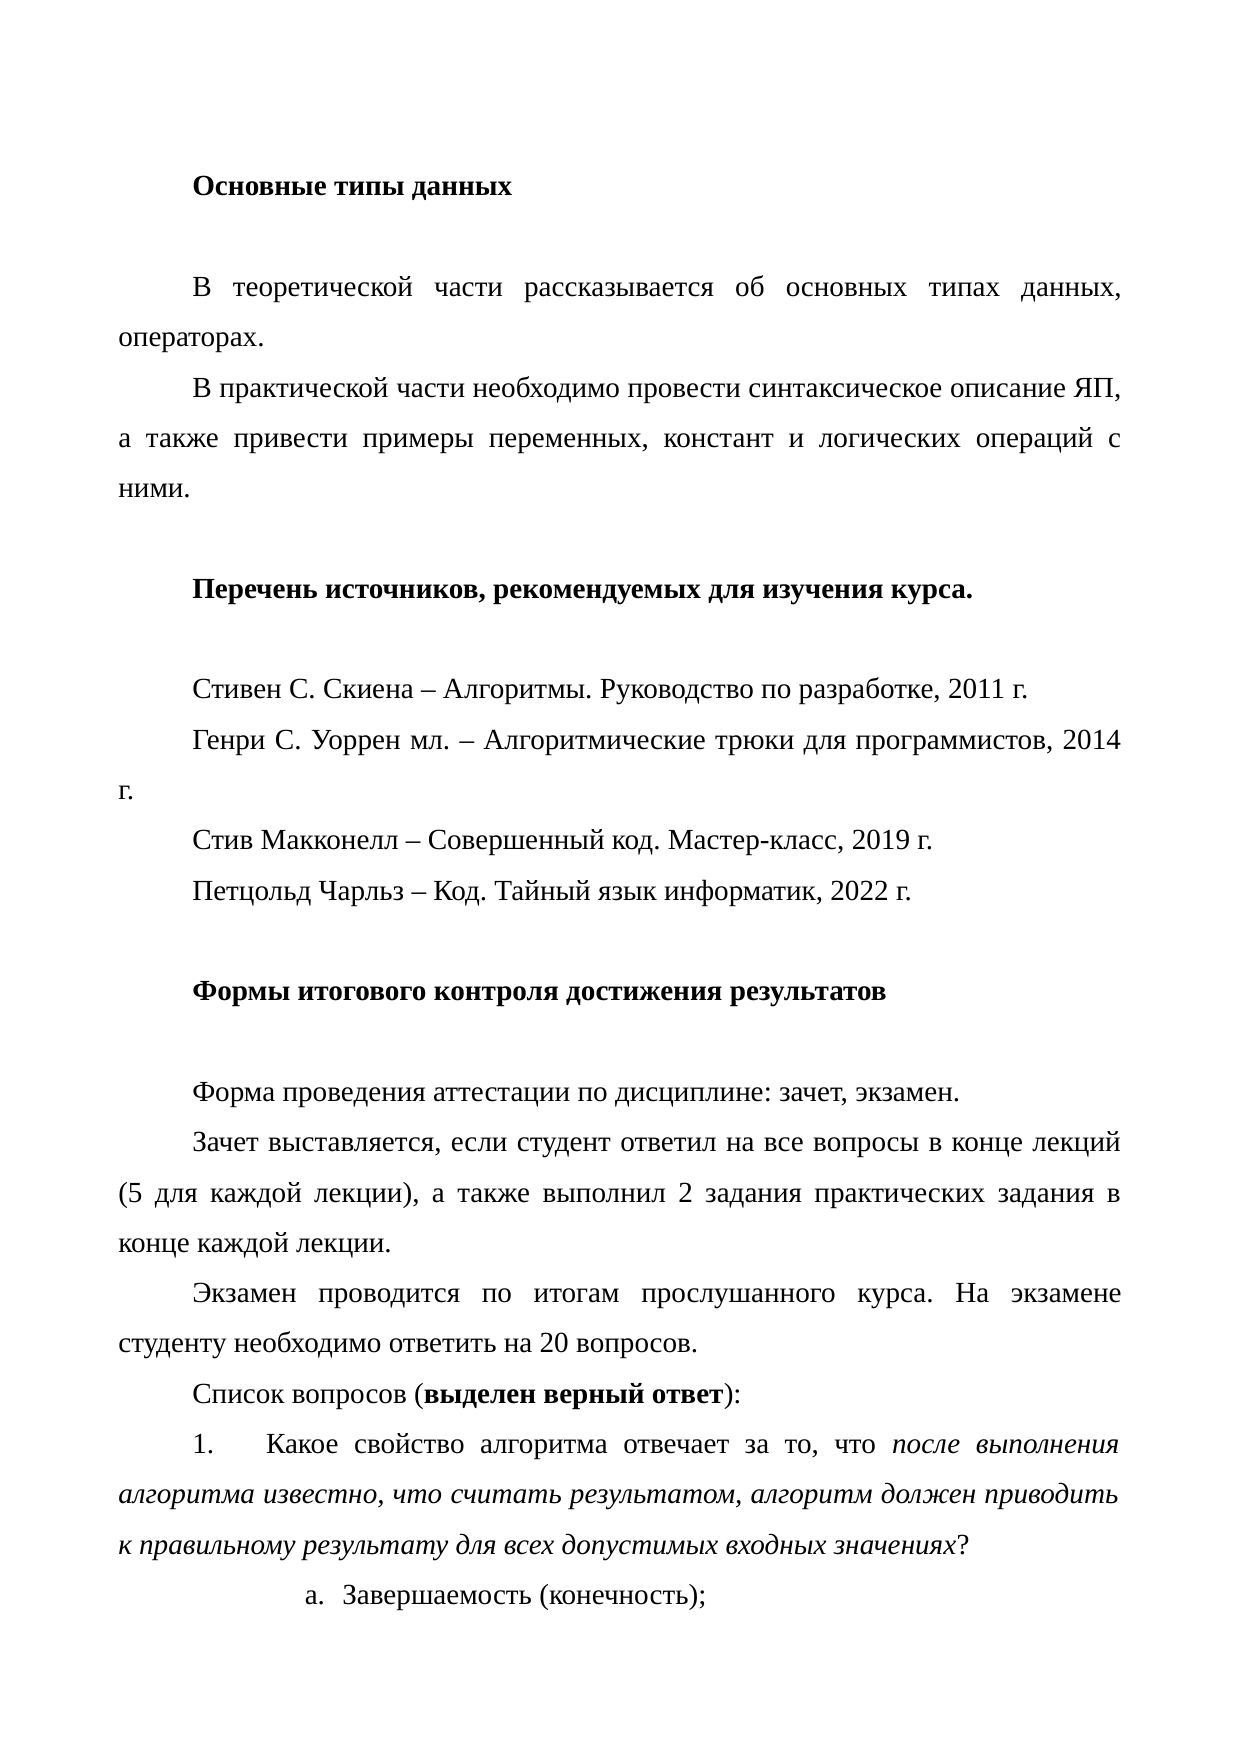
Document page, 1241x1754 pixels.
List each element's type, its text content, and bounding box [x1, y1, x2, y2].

text Генри С. Уоррен мл. – Алгоритмические трюки для программистов, 2014 г. [118, 722, 1122, 806]
list Какое свойство алгоритма отвечает за то, что после выполнения алгоритма известно, что считать результатом, алгоритм должен приводить к правильному результату для всех допустимых входных значениях? [118, 1426, 1122, 1560]
text В теоретической части рассказывается об основных типах данных, операторах. [118, 269, 1122, 353]
subtitle Основные типы данных [118, 168, 1122, 202]
text В практической части необходимо провести синтаксическое описание ЯП, а также привести примеры переменных, констант и логических операций с ними. [118, 370, 1122, 504]
text Форма проведения аттестации по дисциплине: зачет, экзамен. [118, 1074, 1122, 1108]
text Стивен С. Скиена – Алгоритмы. Руководство по разработке, 2011 г. [118, 672, 1122, 705]
subtitle Перечень источников, рекомендуемых для изучения курса. [118, 571, 1122, 604]
list Завершаемость (конечность); [304, 1577, 1122, 1611]
subtitle Формы итогового контроля достижения результатов [118, 973, 1122, 1007]
text Экзамен проводится по итогам прослушанного курса. На экзамене студенту необходимо ответить на 20 вопросов. [118, 1275, 1122, 1359]
text Зачет выставляется, если студент ответил на все вопросы в конце лекций (5 для каждой лекции), а также выполнил 2 задания практических задания в конце каждой лекции. [118, 1124, 1122, 1258]
text Список вопросов (выделен верный ответ): [118, 1376, 1122, 1409]
text Петцольд Чарльз – Код. Тайный язык информатик, 2022 г. [118, 873, 1122, 906]
text Стив Макконелл – Совершенный код. Мастер-класс, 2019 г. [118, 822, 1122, 856]
